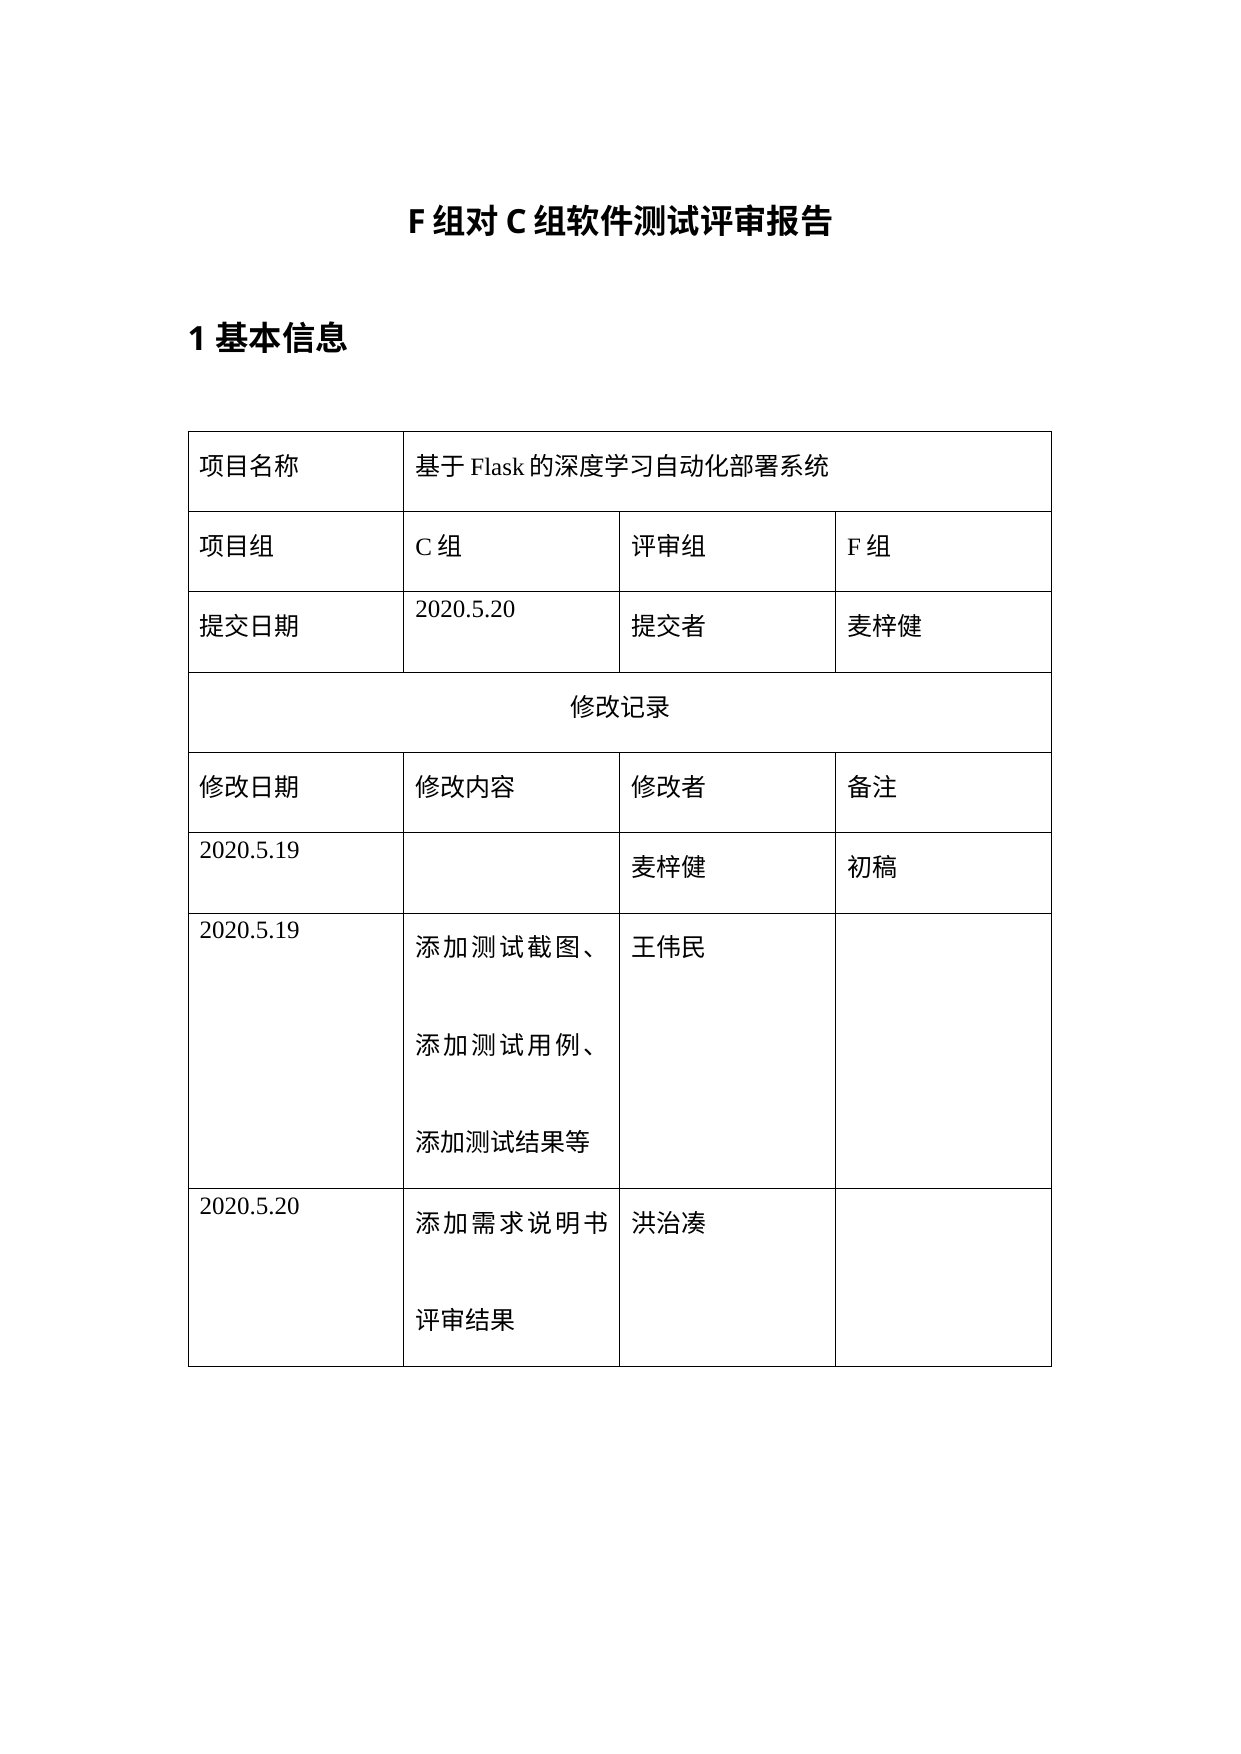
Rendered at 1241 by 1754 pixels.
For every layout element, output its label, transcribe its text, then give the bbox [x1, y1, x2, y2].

table_cell 2020.5.20 [404, 592, 619, 672]
title F组对C组软件测试评审报告 [187, 187, 1053, 252]
table_cell 2020.5.19 [189, 833, 403, 912]
table_header 项目名称 [189, 432, 403, 511]
table_cell 王伟民 [620, 914, 835, 1188]
table_cell C组 [404, 512, 619, 591]
table_cell 添加需求说明书评审结果 [404, 1189, 619, 1366]
table_cell 2020.5.19 [189, 914, 403, 1188]
table_cell [404, 833, 619, 912]
table_cell 提交日期 [189, 592, 403, 672]
table_cell 麦梓健 [620, 833, 835, 912]
table_cell [836, 1189, 1051, 1366]
table_cell 备注 [836, 753, 1051, 832]
table_cell 初稿 [836, 833, 1051, 912]
table_cell 提交者 [620, 592, 835, 672]
table_cell 添加测试截图、添加测试用例、添加测试结果等 [404, 914, 619, 1188]
table_cell 麦梓健 [836, 592, 1051, 672]
table_cell 修改内容 [404, 753, 619, 832]
table_header 基于Flask的深度学习自动化部署系统 [404, 432, 1051, 511]
table_cell 修改日期 [189, 753, 403, 832]
table_cell 2020.5.20 [189, 1189, 403, 1366]
table_cell F组 [836, 512, 1051, 591]
table_cell 修改者 [620, 753, 835, 832]
table_cell [836, 914, 1051, 1188]
table_cell 洪治凑 [620, 1189, 835, 1366]
table_cell 修改记录 [189, 673, 1051, 752]
table_cell 评审组 [620, 512, 835, 591]
table_cell 项目组 [189, 512, 403, 591]
subtitle 1 基本信息 [187, 303, 1053, 368]
